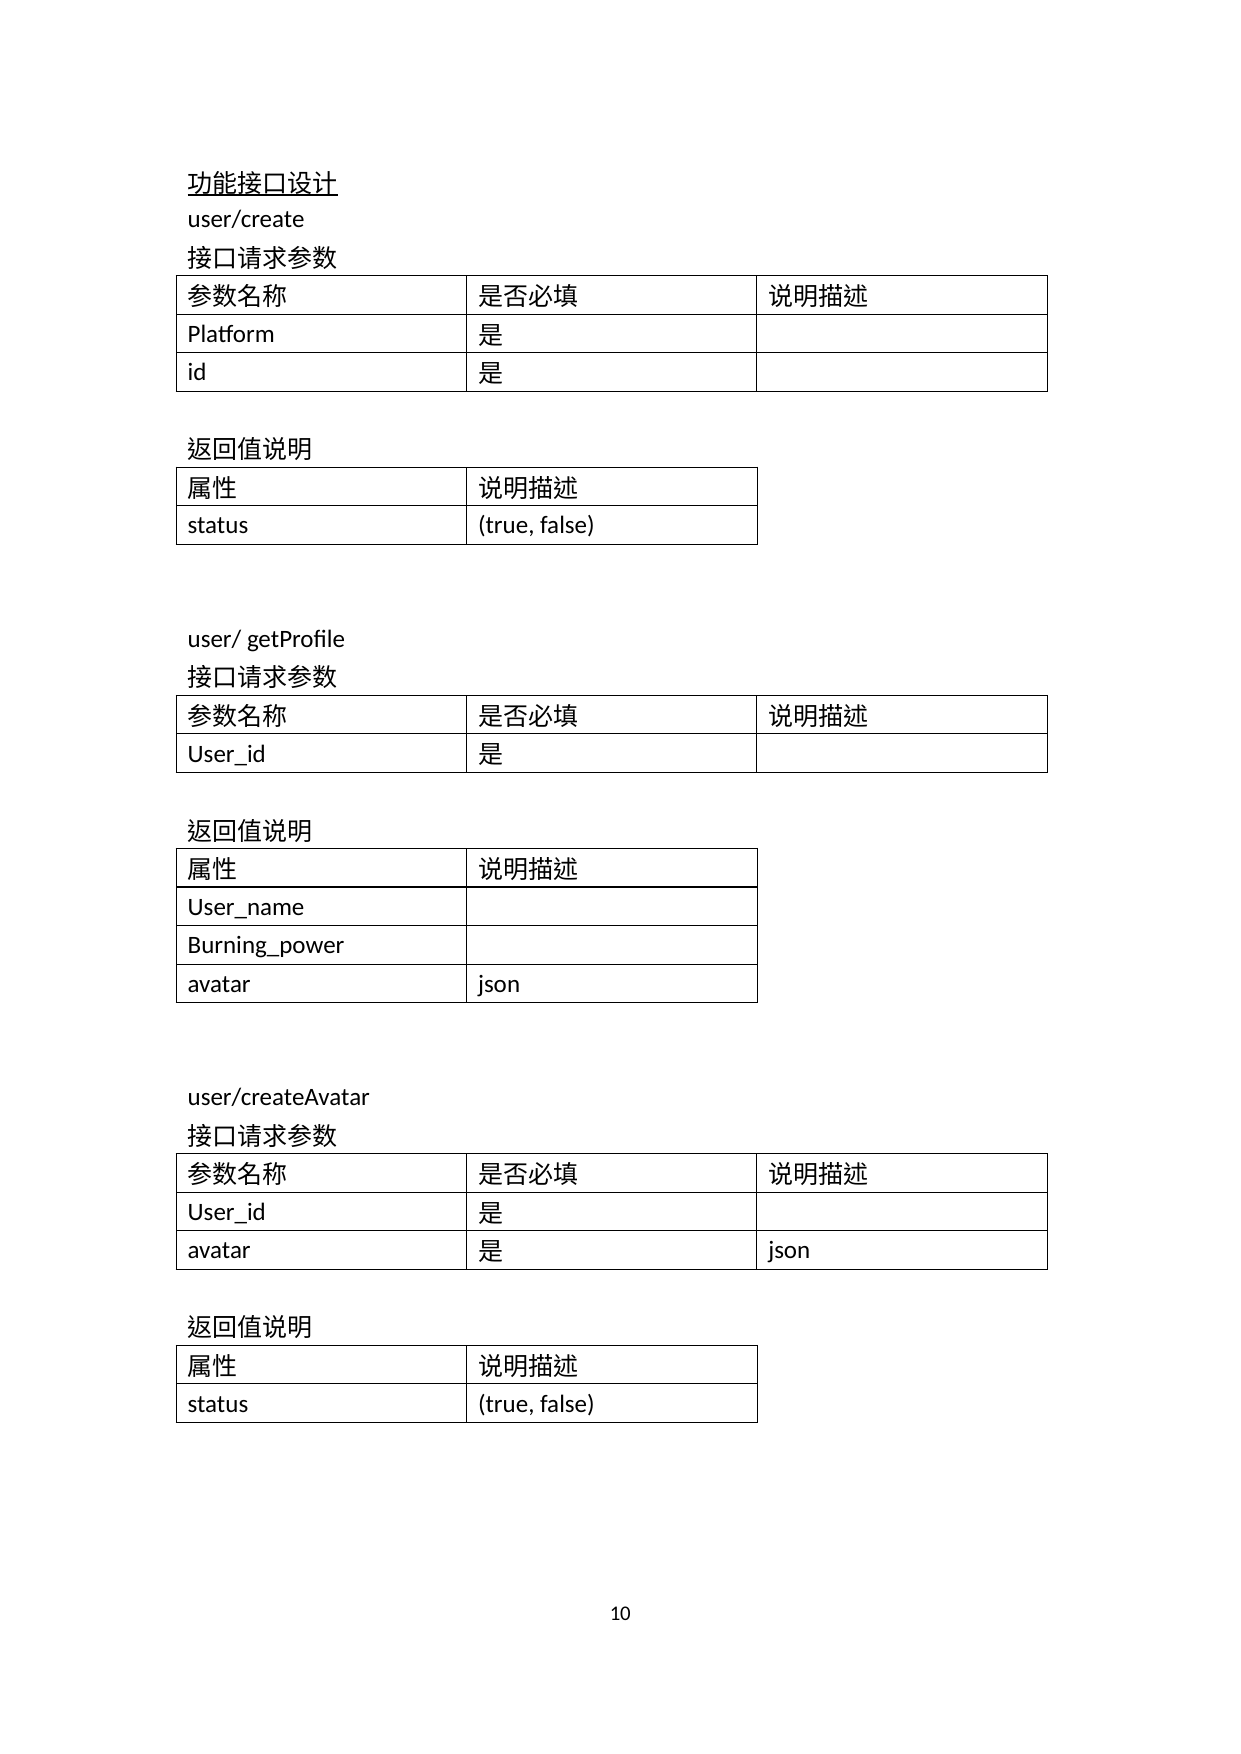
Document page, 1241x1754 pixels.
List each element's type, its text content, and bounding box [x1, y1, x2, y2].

table_cell avatar [177, 1231, 466, 1269]
text 接口请求参数 [187, 1116, 1053, 1153]
table_header 参数名称 [177, 1154, 466, 1192]
text 返回值说明 [187, 429, 1053, 467]
text 返回值说明 [187, 1307, 1053, 1345]
table_cell Platform [177, 315, 466, 352]
table_cell 是 [467, 1193, 756, 1230]
text user/create [187, 200, 1053, 237]
table_cell avatar [177, 965, 466, 1002]
text user/ getProfile [187, 620, 1053, 657]
table_cell 是 [467, 1231, 756, 1269]
table_header 参数名称 [177, 696, 466, 733]
table_cell User_id [177, 1193, 466, 1230]
table_header 是否必填 [467, 696, 756, 733]
table_cell json [757, 1231, 1047, 1269]
text user/createAvatar [187, 1078, 1053, 1116]
table_cell 是 [467, 734, 756, 772]
table_cell [467, 926, 757, 963]
table_cell User_name [177, 888, 466, 925]
table_header 说明描述 [757, 276, 1047, 313]
table_header 是否必填 [467, 276, 756, 313]
table_cell [757, 315, 1047, 352]
table_header 属性 [177, 849, 466, 886]
table_cell User_id [177, 734, 466, 772]
table_cell (true, false) [467, 1384, 757, 1422]
table_cell [757, 353, 1047, 391]
table_cell (true, false) [467, 506, 757, 544]
table_cell 是 [467, 353, 756, 391]
table_cell [467, 888, 757, 925]
table_header 说明描述 [757, 1154, 1047, 1192]
table_header 是否必填 [467, 1154, 756, 1192]
table_header 属性 [177, 1346, 466, 1383]
table_header 说明描述 [757, 696, 1047, 733]
table_header 参数名称 [177, 276, 466, 313]
text 接口请求参数 [187, 237, 1053, 275]
text 返回值说明 [187, 810, 1053, 848]
table_header 说明描述 [467, 1346, 757, 1383]
table_cell json [467, 965, 757, 1002]
table_header 属性 [177, 468, 466, 505]
table_cell id [177, 353, 466, 391]
table_header 说明描述 [467, 849, 757, 886]
table_cell Burning_power [177, 926, 466, 963]
table_cell status [177, 506, 466, 544]
table_cell [757, 1193, 1047, 1230]
table_cell 是 [467, 315, 756, 352]
text 功能接口设计 [187, 162, 1053, 200]
table_cell [757, 734, 1047, 772]
table_cell status [177, 1384, 466, 1422]
text 接口请求参数 [187, 657, 1053, 695]
table_header 说明描述 [467, 468, 757, 505]
